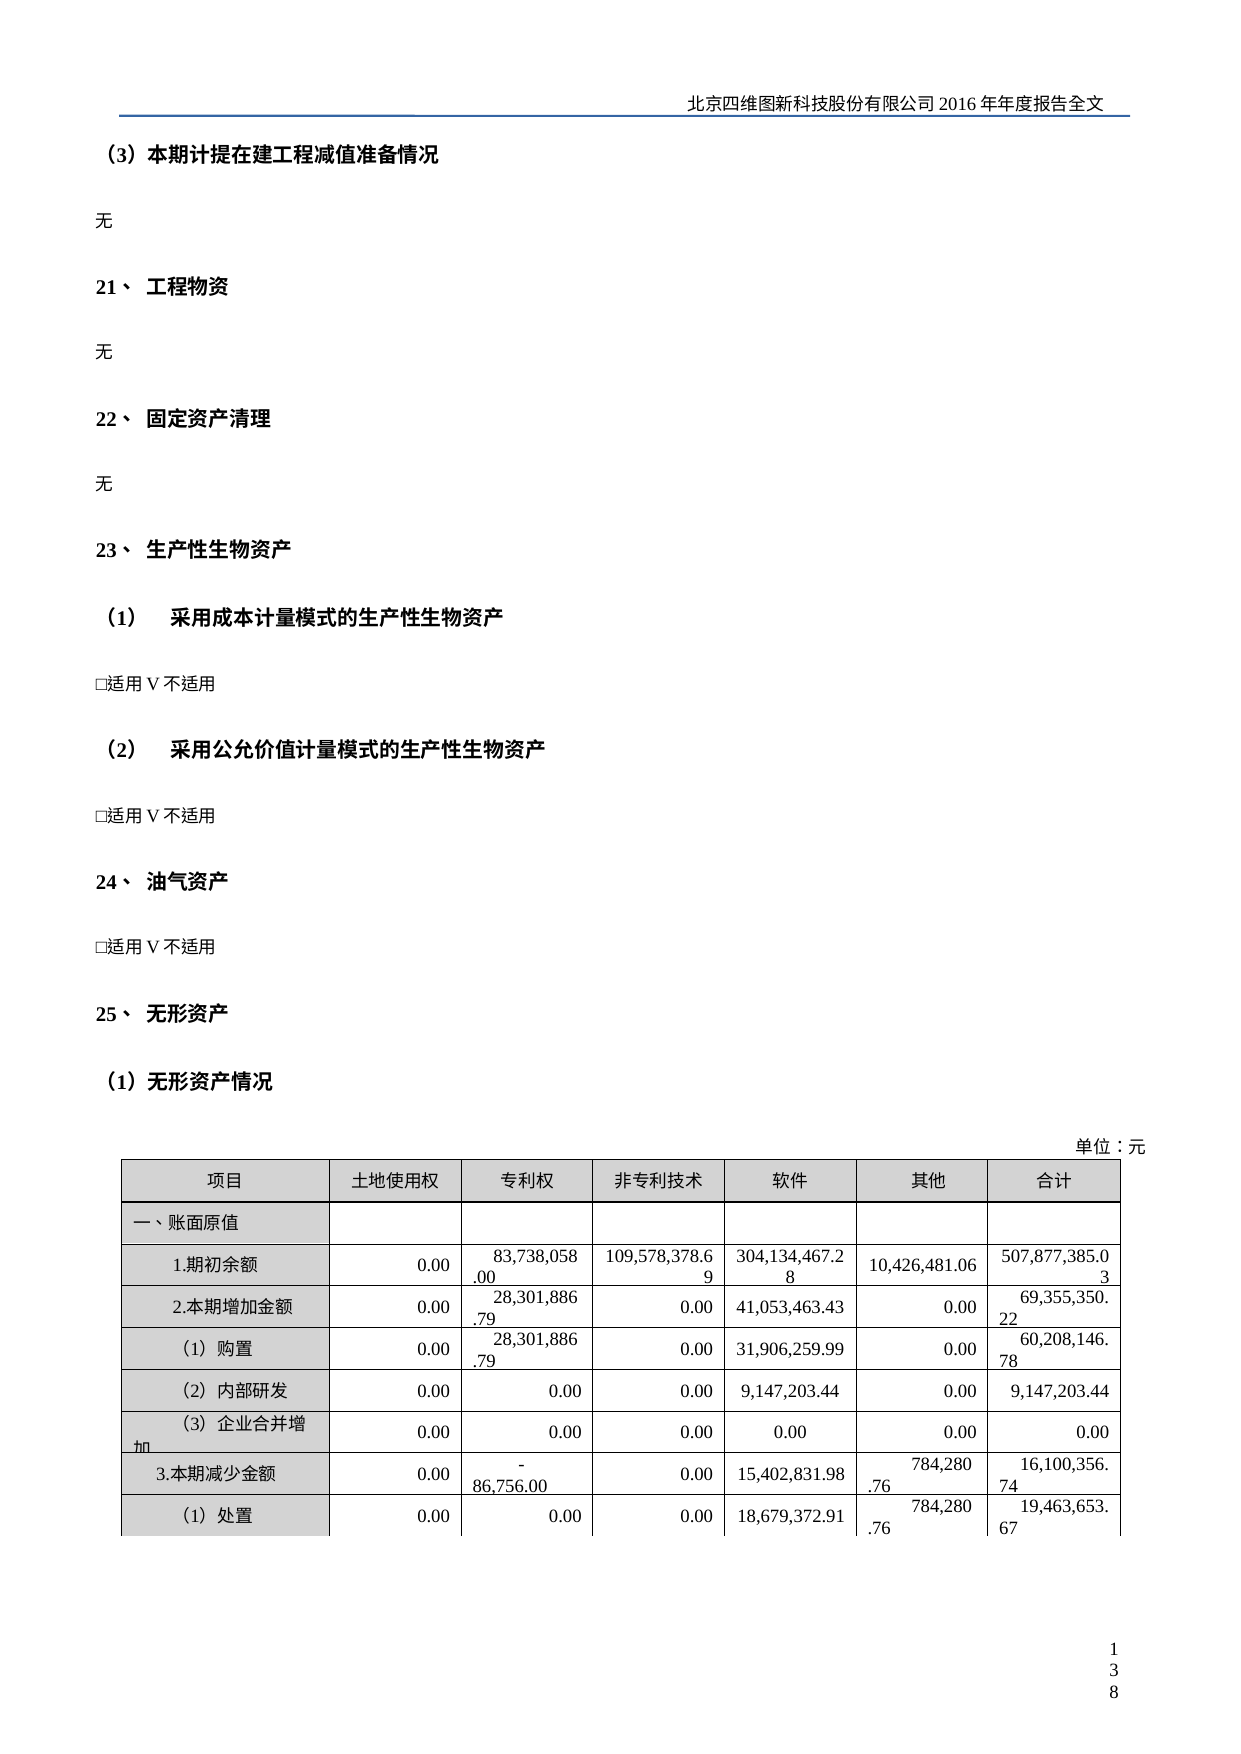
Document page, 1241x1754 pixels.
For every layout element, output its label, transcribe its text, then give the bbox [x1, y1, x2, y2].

text （1）无形资产情况 [96, 1067, 1146, 1095]
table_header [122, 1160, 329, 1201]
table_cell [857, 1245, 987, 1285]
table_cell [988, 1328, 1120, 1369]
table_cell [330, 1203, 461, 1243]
text □适用V不适用 [96, 671, 1146, 696]
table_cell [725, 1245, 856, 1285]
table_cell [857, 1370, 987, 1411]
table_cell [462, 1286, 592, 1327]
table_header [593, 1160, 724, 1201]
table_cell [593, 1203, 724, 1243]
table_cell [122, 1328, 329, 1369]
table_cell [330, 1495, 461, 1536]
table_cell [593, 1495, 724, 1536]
text 22、 固定资产清理 [96, 404, 1146, 432]
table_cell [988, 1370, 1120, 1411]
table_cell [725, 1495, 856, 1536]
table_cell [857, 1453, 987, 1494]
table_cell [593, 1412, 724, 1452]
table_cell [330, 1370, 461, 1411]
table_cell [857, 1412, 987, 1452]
text 21、 工程物资 [96, 272, 1146, 300]
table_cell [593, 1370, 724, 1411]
text 25、 无形资产 [96, 999, 1146, 1027]
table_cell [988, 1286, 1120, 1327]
text □适用V不适用 [96, 935, 1146, 959]
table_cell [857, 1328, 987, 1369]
text 23、 生产性生物资产 [96, 535, 1146, 564]
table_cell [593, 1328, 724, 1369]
text 无 [96, 472, 1146, 496]
text （3）本期计提在建工程减值准备情况 [96, 140, 1146, 168]
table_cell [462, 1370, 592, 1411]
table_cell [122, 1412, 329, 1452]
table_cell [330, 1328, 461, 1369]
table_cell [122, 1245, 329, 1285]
text （2） 采用公允价值计量模式的生产性生物资产 [96, 735, 1146, 764]
text 单位：元 [96, 1135, 1146, 1159]
text （1） 采用成本计量模式的生产性生物资产 [96, 603, 1146, 632]
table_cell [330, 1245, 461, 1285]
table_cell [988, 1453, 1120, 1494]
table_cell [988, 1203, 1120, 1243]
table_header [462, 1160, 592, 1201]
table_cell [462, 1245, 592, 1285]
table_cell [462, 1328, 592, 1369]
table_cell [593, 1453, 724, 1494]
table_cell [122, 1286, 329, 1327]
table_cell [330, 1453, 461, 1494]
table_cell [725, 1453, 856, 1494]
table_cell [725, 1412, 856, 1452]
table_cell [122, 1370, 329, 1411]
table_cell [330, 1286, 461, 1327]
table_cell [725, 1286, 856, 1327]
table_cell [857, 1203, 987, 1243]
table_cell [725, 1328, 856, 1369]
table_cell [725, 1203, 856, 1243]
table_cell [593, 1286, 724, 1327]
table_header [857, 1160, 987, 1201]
text 无 [96, 208, 1146, 232]
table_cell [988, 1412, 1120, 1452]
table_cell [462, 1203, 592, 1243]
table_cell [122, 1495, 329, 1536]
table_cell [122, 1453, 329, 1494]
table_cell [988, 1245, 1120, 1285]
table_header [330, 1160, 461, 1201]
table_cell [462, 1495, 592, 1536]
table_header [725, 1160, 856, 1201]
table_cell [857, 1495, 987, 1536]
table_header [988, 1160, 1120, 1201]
text 24、 油气资产 [96, 867, 1146, 895]
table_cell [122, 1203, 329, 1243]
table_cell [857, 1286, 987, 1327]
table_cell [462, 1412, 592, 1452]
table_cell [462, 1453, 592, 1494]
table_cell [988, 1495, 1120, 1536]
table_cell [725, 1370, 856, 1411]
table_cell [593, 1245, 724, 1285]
text 无 [96, 340, 1146, 364]
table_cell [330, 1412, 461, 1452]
text □适用V不适用 [96, 803, 1146, 827]
